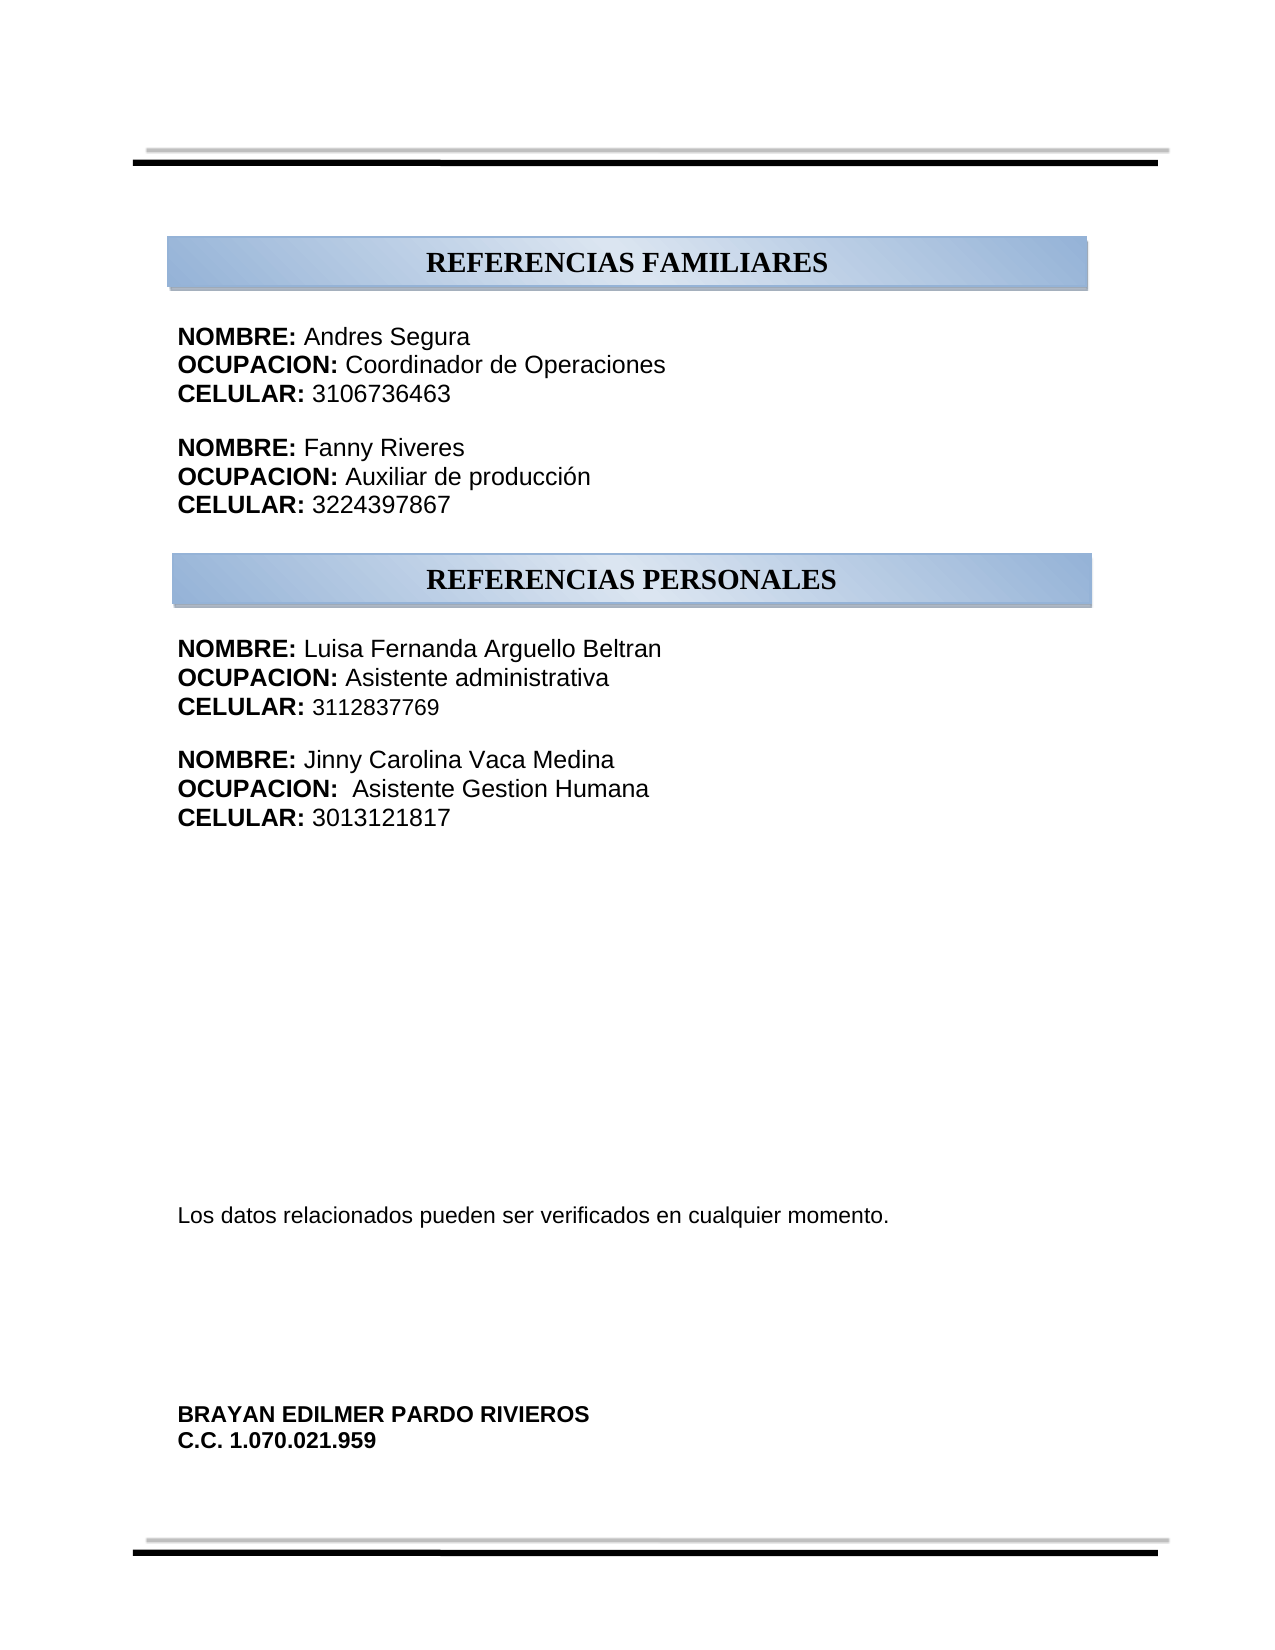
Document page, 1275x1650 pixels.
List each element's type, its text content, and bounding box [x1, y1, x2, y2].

text CELULAR: 3106736463 [177, 379, 1098, 408]
text OCUPACION: Asistente administrativa [177, 663, 1098, 692]
text CELULAR: 3013121817 [177, 803, 1098, 832]
text OCUPACION: Coordinador de Operaciones [177, 351, 1098, 379]
text BRAYAN EDILMER PARDO RIVIEROS [177, 1401, 1098, 1427]
text NOMBRE: Fanny Riveres [177, 433, 1098, 462]
text OCUPACION: Asistente Gestion Humana [177, 774, 1098, 803]
text NOMBRE: Luisa Fernanda Arguello Beltran [177, 634, 1098, 663]
text Los datos relacionados pueden ser verificados en cualquier momento. [177, 1202, 1098, 1228]
text CELULAR: 3112837769 [177, 692, 1098, 721]
text CELULAR: 3224397867 [177, 491, 1098, 519]
text OCUPACION: Auxiliar de producción [177, 462, 1098, 491]
text C.C. 1.070.021.959 [177, 1427, 1098, 1453]
text NOMBRE: Andres Segura [177, 322, 1098, 351]
text NOMBRE: Jinny Carolina Vaca Medina [177, 746, 1098, 774]
